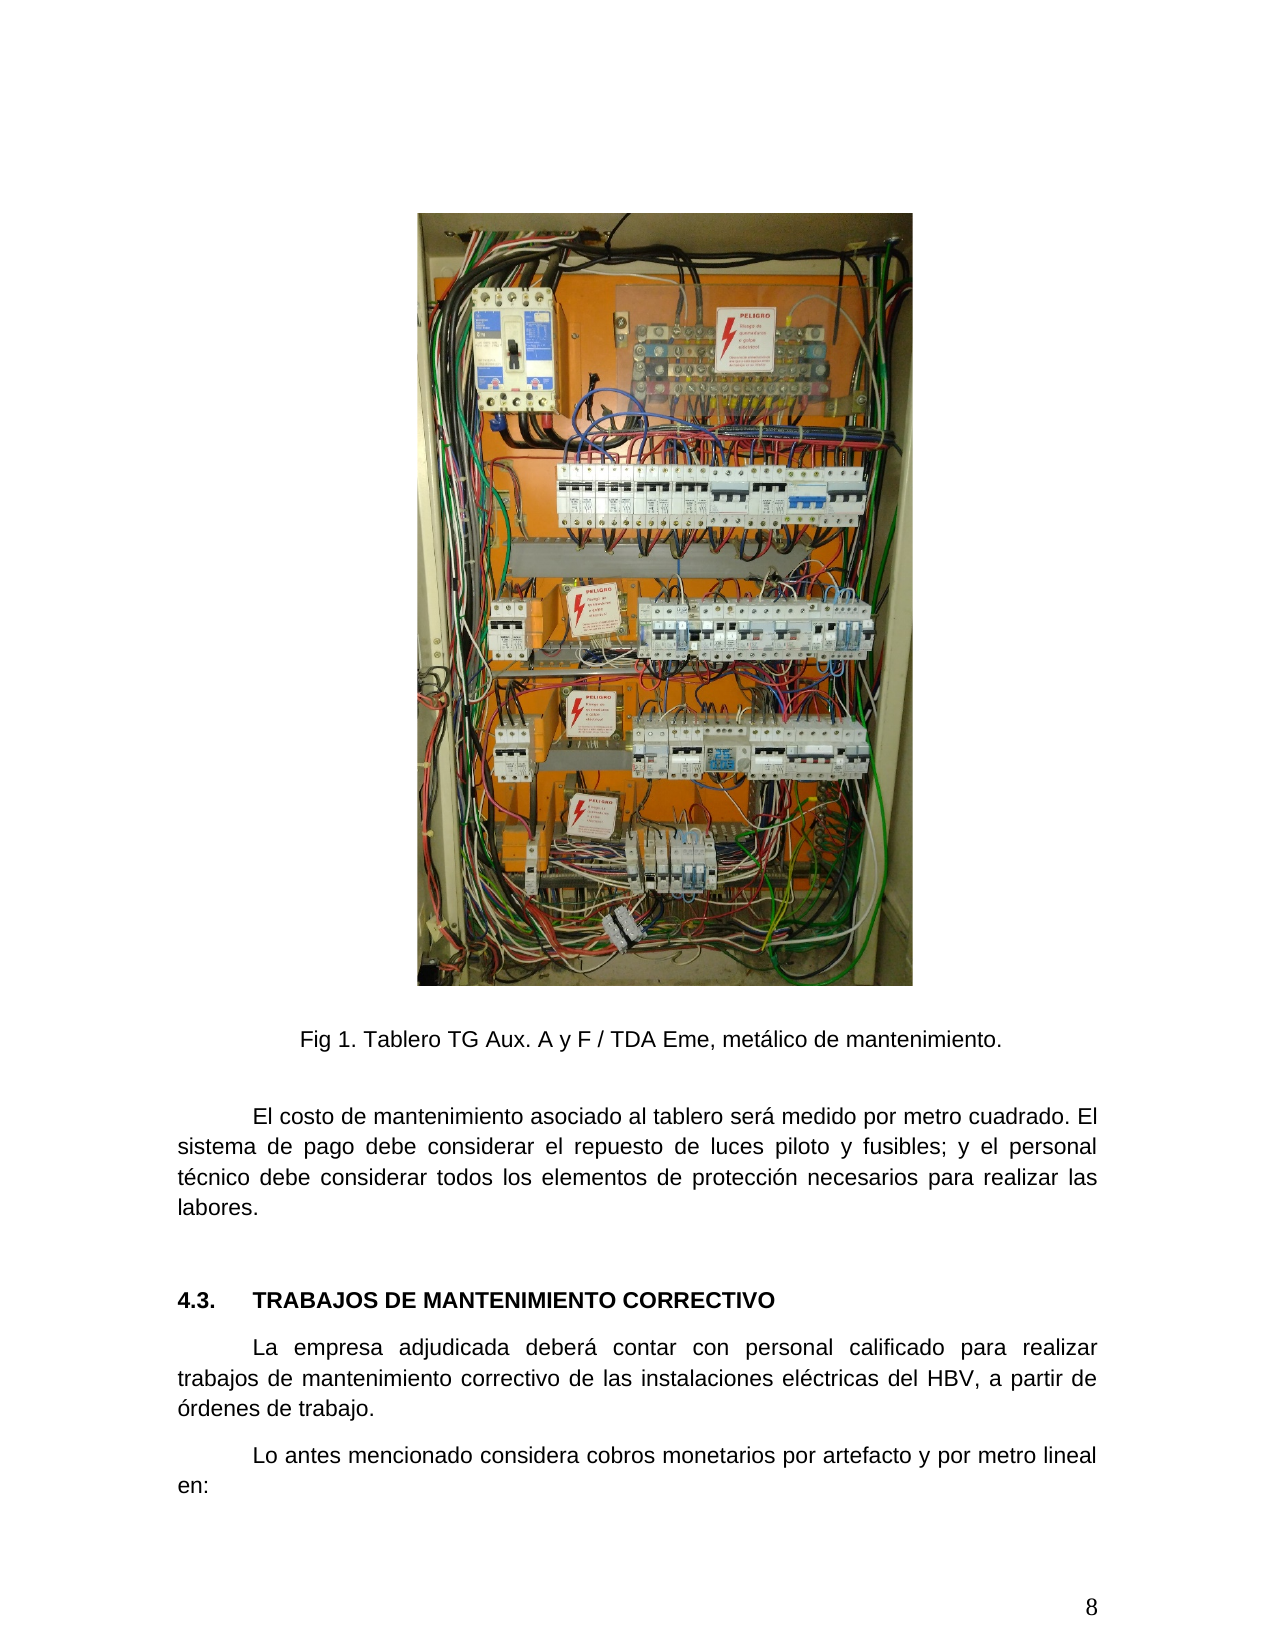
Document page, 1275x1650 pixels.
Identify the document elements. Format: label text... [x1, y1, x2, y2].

list TRABAJOS DE MANTENIMIENTO CORRECTIVO [177, 1287, 1098, 1314]
text La empresa adjudicada deberá contar con personal calificado para realizar trabajos de mantenimiento correctivo de las instalaciones eléctricas del HBV, a partir de órdenes de trabajo. [177, 1334, 1098, 1421]
text El costo de mantenimiento asociado al tablero será medido por metro cuadrado. El sistema de pago debe considerar el repuesto de luces piloto y fusibles; y el personal técnico debe considerar todos los elementos de protección necesarios para realizar las labores. [177, 1103, 1098, 1220]
text Lo antes mencionado considera cobros monetarios por artefacto y por metro lineal en: [177, 1442, 1098, 1498]
picture [417, 213, 913, 986]
